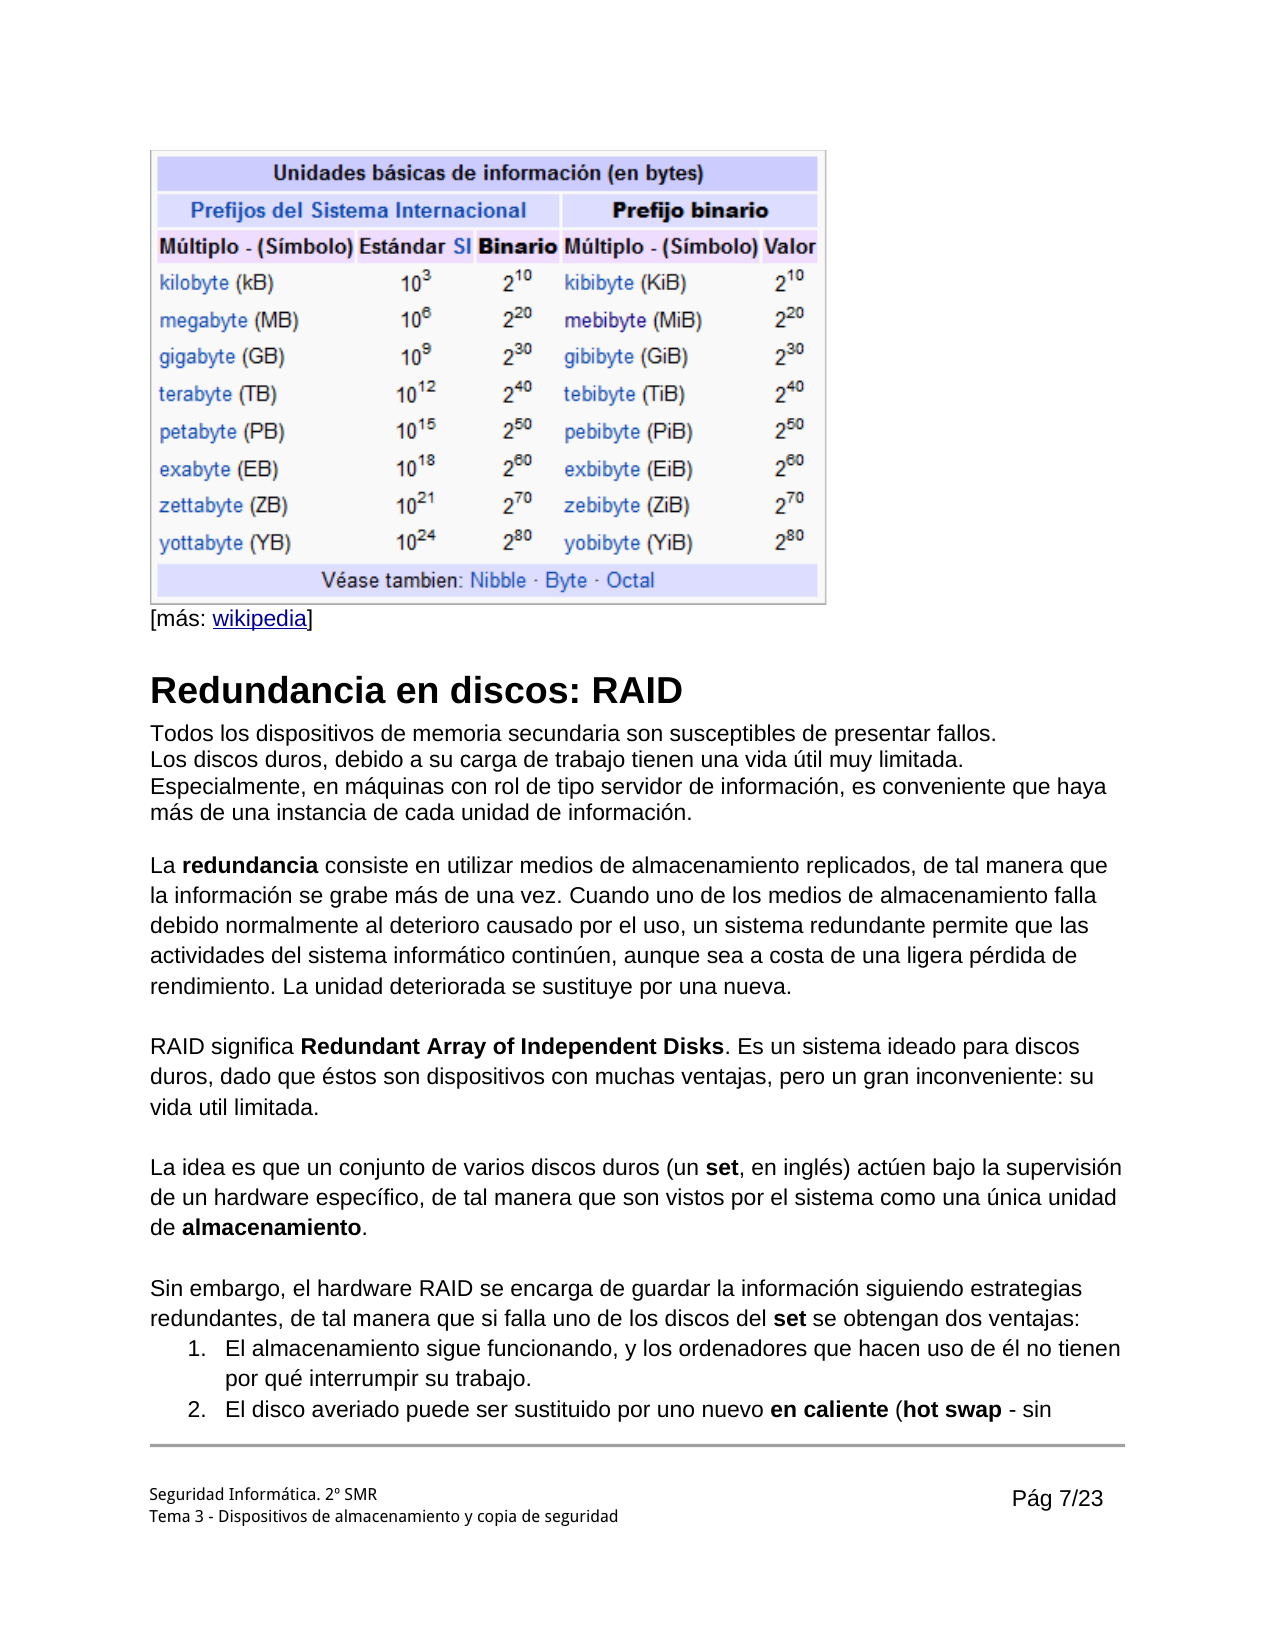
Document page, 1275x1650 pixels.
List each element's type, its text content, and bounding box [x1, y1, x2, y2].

text La redundancia consiste en utilizar medios de almacenamiento replicados, de tal manera que la información se grabe más de una vez. Cuando uno de los medios de almacenamiento falla debido normalmente al deterioro causado por el uso, un sistema redundante permite que las actividades del sistema informático continúen, aunque sea a costa de una ligera pérdida de rendimiento. La unidad deteriorada se sustituye por una nueva. [150, 852, 1125, 999]
subtitle Redundancia en discos: RAID [150, 668, 1125, 712]
text La idea es que un conjunto de varios discos duros (un set, en inglés) actúen bajo la supervisión de un hardware específico, de tal manera que son vistos por el sistema como una única unidad de almacenamiento. [150, 1154, 1125, 1241]
text Los discos duros, debido a su carga de trabajo tienen una vida útil muy limitada. [150, 746, 1125, 773]
text Especialmente, en máquinas con rol de tipo servidor de información, es conveniente que haya más de una instancia de cada unidad de información. [150, 773, 1125, 825]
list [187, 1396, 1125, 1422]
list El almacenamiento sigue funcionando, y los ordenadores que hacen uso de él no tienen por qué interrumpir su trabajo. [187, 1335, 1125, 1392]
picture [150, 150, 827, 605]
text Sin embargo, el hardware RAID se encarga de guardar la información siguiendo estrategias redundantes, de tal manera que si falla uno de los discos del set se obtengan dos ventajas: [150, 1275, 1125, 1331]
text RAID significa Redundant Array of Independent Disks. Es un sistema ideado para discos duros, dado que éstos son dispositivos con muchas ventajas, pero un gran inconveniente: su vida util limitada. [150, 1033, 1125, 1120]
text Todos los dispositivos de memoria secundaria son susceptibles de presentar fallos. [150, 720, 1125, 746]
